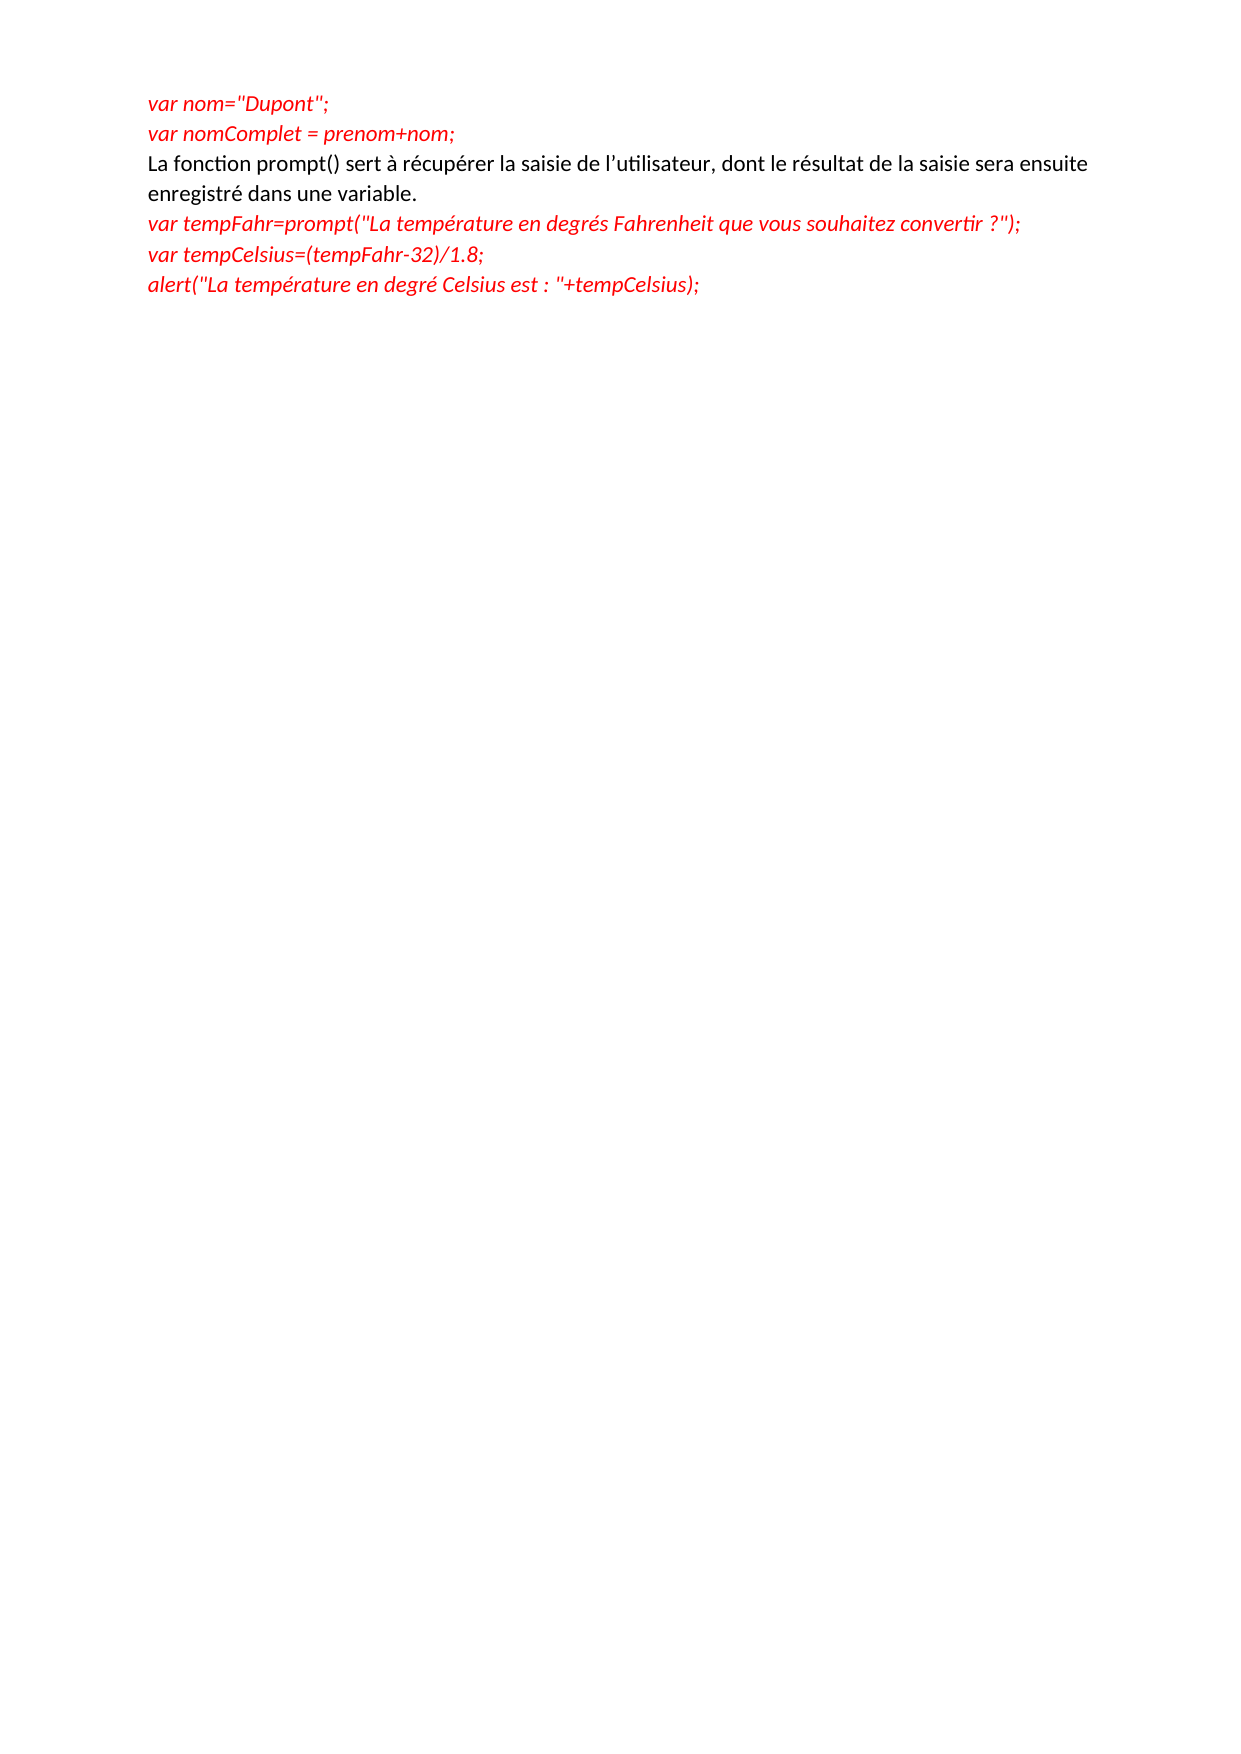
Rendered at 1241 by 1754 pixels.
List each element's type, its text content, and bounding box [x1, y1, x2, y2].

text La fonction prompt() sert à récupérer la saisie de l’utilisateur, dont le résultat de la saisie sera ensuite enregistré dans une variable. [148, 149, 1092, 207]
text var tempCelsius=(tempFahr-32)/1.8; [148, 240, 1092, 268]
text var nomComplet = prenom+nom; [148, 119, 1092, 147]
text alert("La température en degré Celsius est : "+tempCelsius); [148, 270, 1092, 298]
text var nom="Dupont"; [148, 89, 1092, 117]
text var tempFahr=prompt("La température en degrés Fahrenheit que vous souhaitez convertir ?"); [148, 209, 1092, 237]
